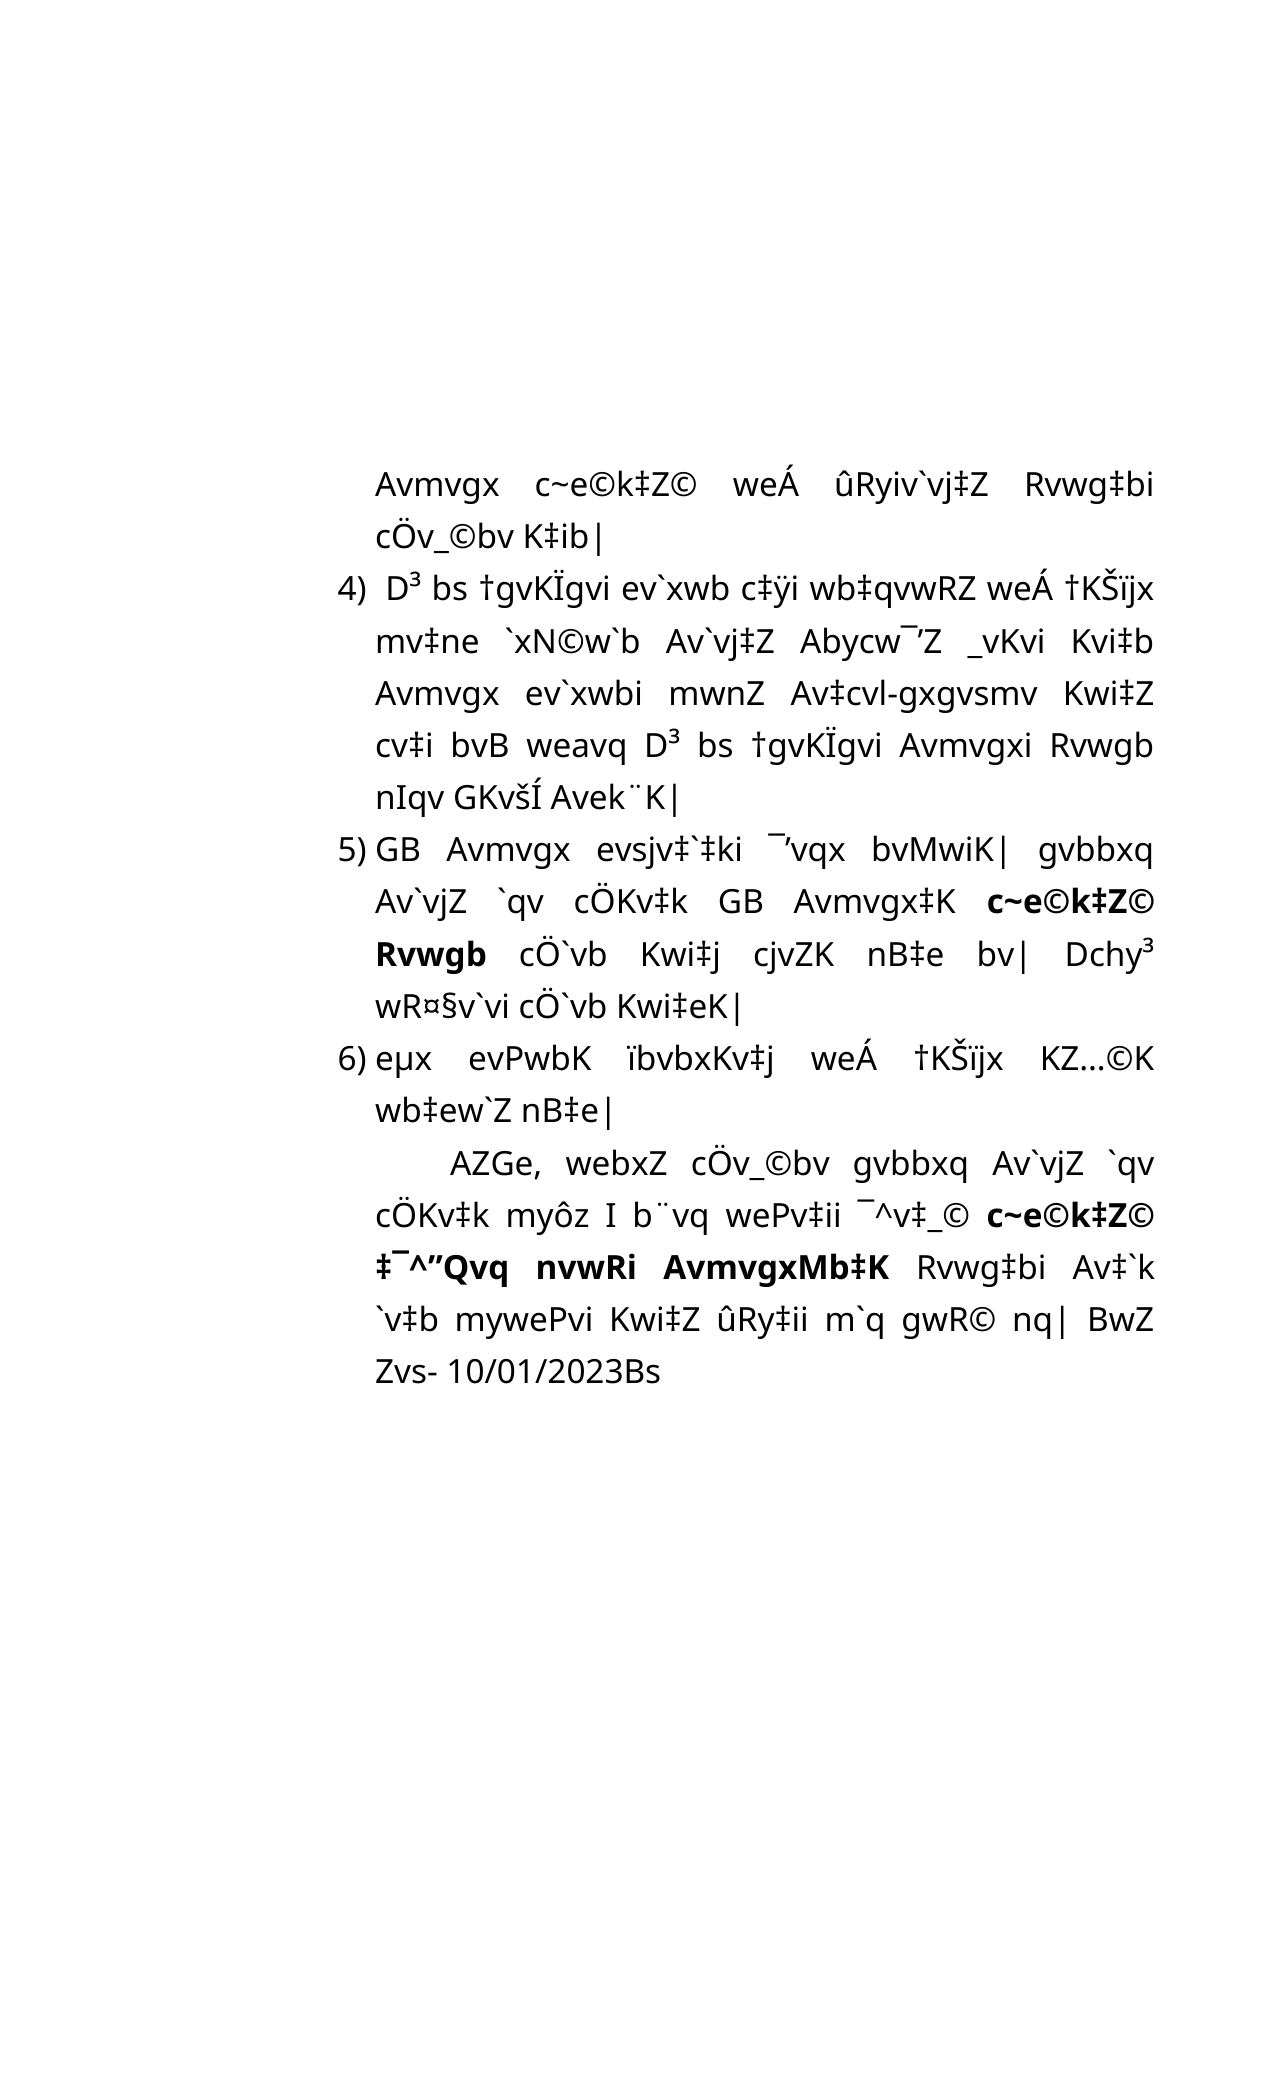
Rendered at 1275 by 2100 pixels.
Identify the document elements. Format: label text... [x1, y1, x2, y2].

list eµx evPwbK ïbvbxKv‡j weÁ †KŠïjx KZ…©K wb‡ew`Z nB‡e| [337, 1035, 1155, 1132]
list GB Avmvgx evsjv‡`‡ki ¯’vqx bvMwiK| gvbbxq Av`vjZ `qv cÖKv‡k GB Avmvgx‡K c~e©k‡Z© Rvwgb cÖ`vb Kwi‡j cjvZK nB‡e bv| Dchy³ wR¤§v`vi cÖ`vb Kwi‡eK| [337, 826, 1155, 1028]
list D³ bs †gvKÏgvi ev`xwb c‡ÿi wb‡qvwRZ weÁ †KŠïjx mv‡ne `xN©w`b Av`vj‡Z Abycw¯’Z _vKvi Kvi‡b Avmvgx ev`xwbi mwnZ Av‡cvl-gxgvsmv Kwi‡Z cv‡i bvB weavq D³ bs †gvKÏgvi Avmvgxi Rvwgb nIqv GKvšÍ Avek¨K| [337, 565, 1155, 819]
list AZGe, webxZ cÖv_©bv gvbbxq Av`vjZ `qv cÖKv‡k myôz I b¨vq wePv‡ii ¯^v‡_© c~e©k‡Z© ‡¯^”Qvq nvwRi AvmvgxMb‡K Rvwg‡bi Av‡`k `v‡b mywePvi Kwi‡Z ûRy‡ii m`q gwR© nq| BwZ Zvs- 10/01/2023Bs [375, 1139, 1155, 1393]
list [337, 461, 1155, 558]
